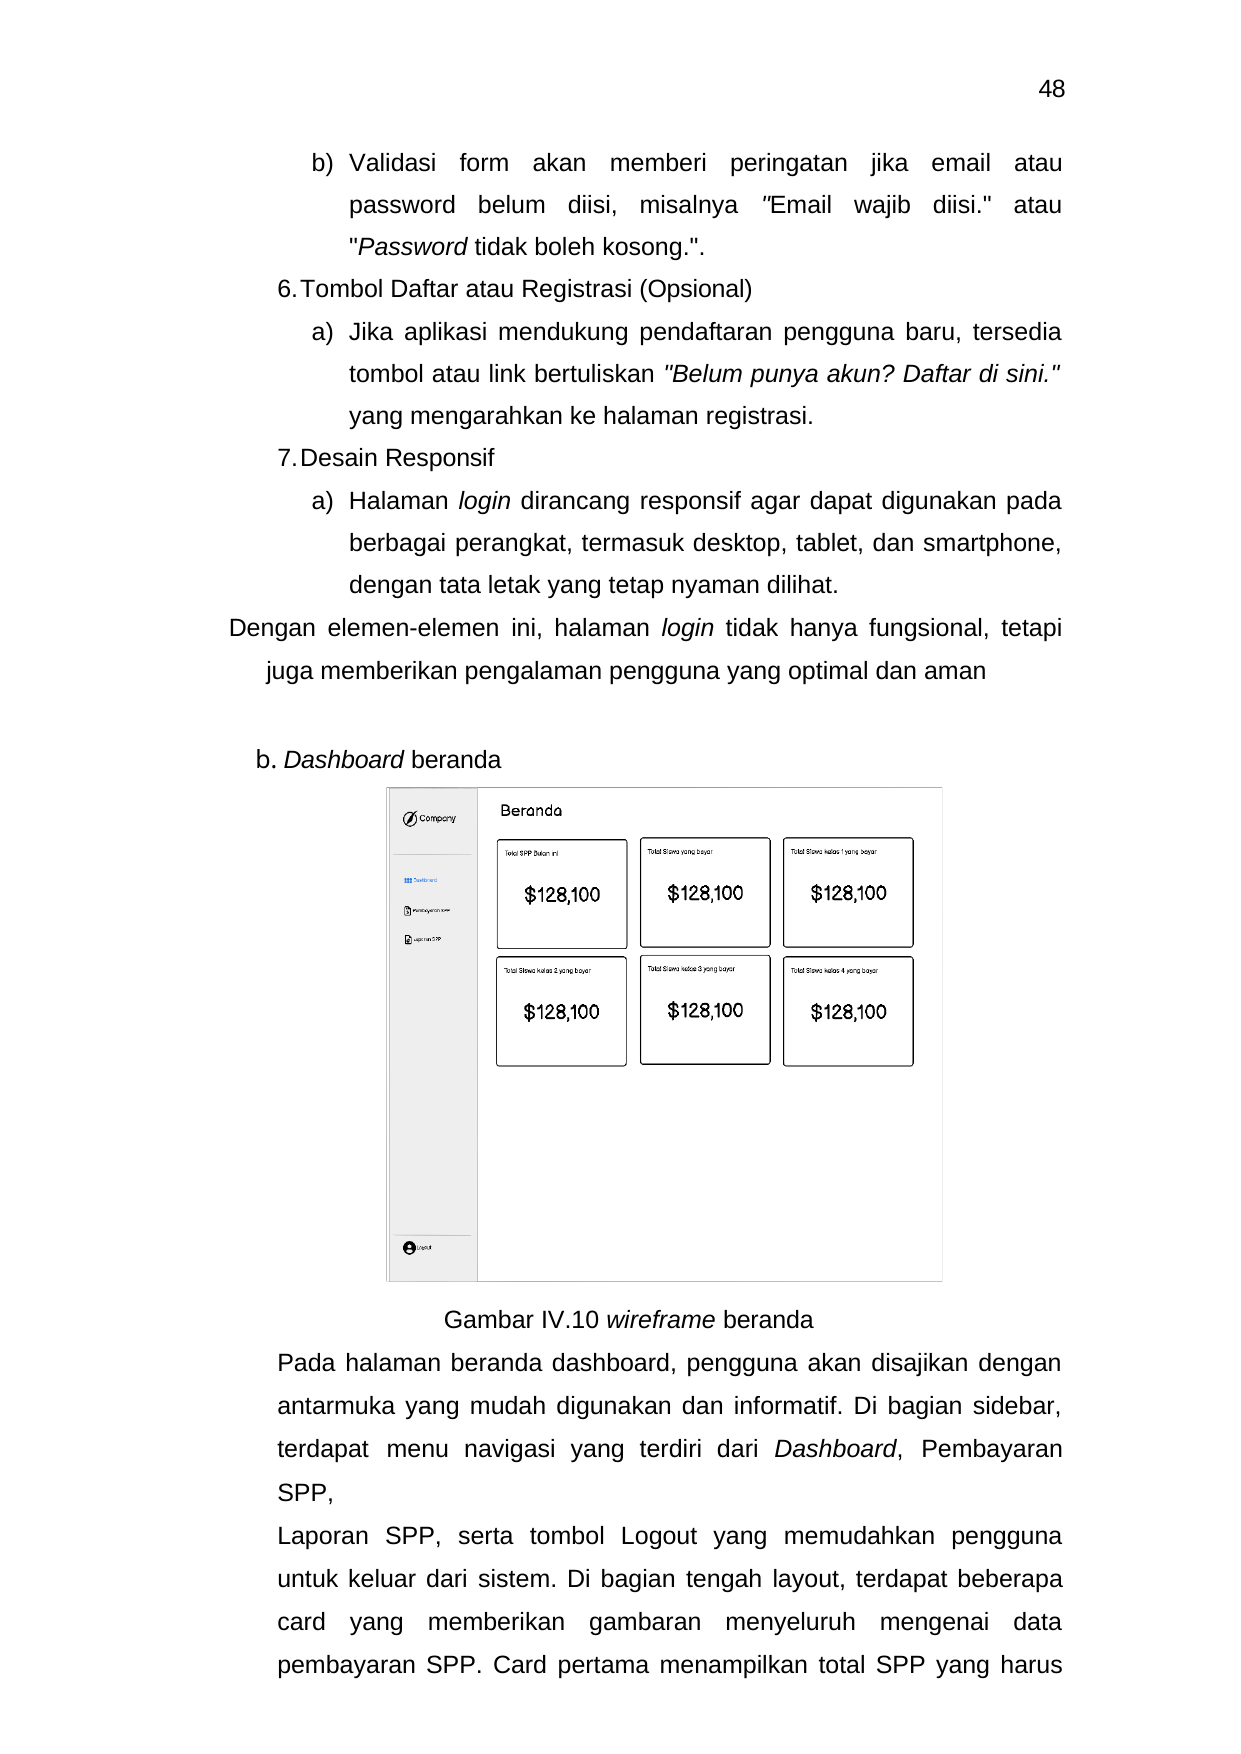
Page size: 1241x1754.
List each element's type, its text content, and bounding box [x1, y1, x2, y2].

list Jika aplikasi mendukung pendaftaran pengguna baru, tersedia tombol atau link bertuliskan "Belum punya akun? Daftar di sini." yang mengarahkan ke halaman registrasi. [311, 317, 1063, 430]
list Dashboard beranda [255, 742, 1107, 776]
picture [386, 787, 943, 1282]
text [277, 1521, 1063, 1679]
text Dengan elemen-elemen ini, halaman login tidak hanya fungsional, tetapi juga memberikan pengalaman pengguna yang optimal dan aman [228, 613, 1062, 684]
list Desain Responsif [277, 443, 1107, 472]
text Pada halaman beranda dashboard, pengguna akan disajikan dengan antarmuka yang mudah digunakan dan informatif. Di bagian sidebar, terdapat menu navigasi yang terdiri dari Dashboard, Pembayaran SPP, [277, 1348, 1063, 1506]
list Halaman login dirancang responsif agar dapat digunakan pada berbagai perangkat, termasuk desktop, tablet, dan smartphone, dengan tata letak yang tetap nyaman dilihat. [311, 486, 1063, 599]
list Tombol Daftar atau Registrasi (Opsional) [277, 274, 1107, 303]
list Validasi form akan memberi peringatan jika email atau password belum diisi, misalnya "Email wajib diisi." atau "Password tidak boleh kosong.". [311, 148, 1063, 261]
